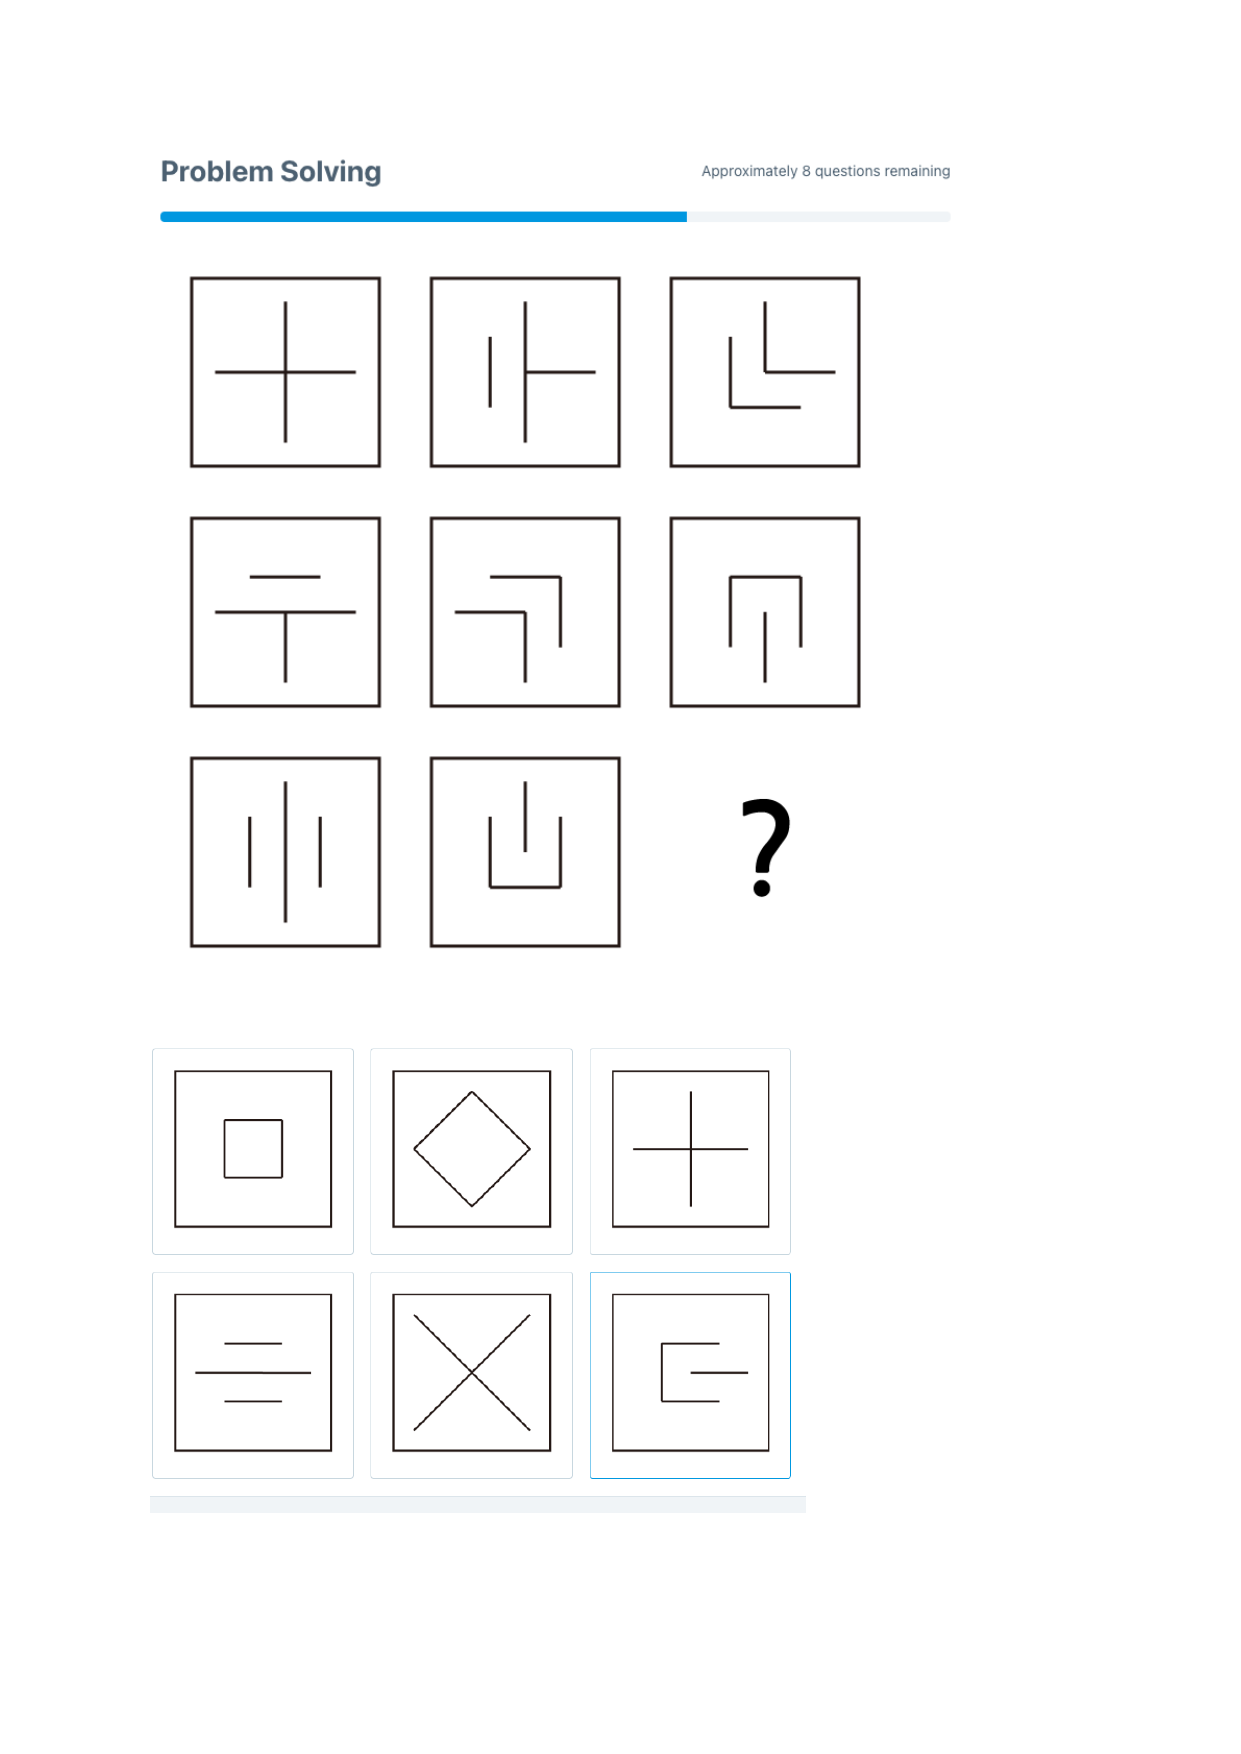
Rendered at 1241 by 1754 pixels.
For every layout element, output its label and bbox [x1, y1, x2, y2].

picture [150, 1022, 806, 1513]
picture [150, 150, 959, 992]
